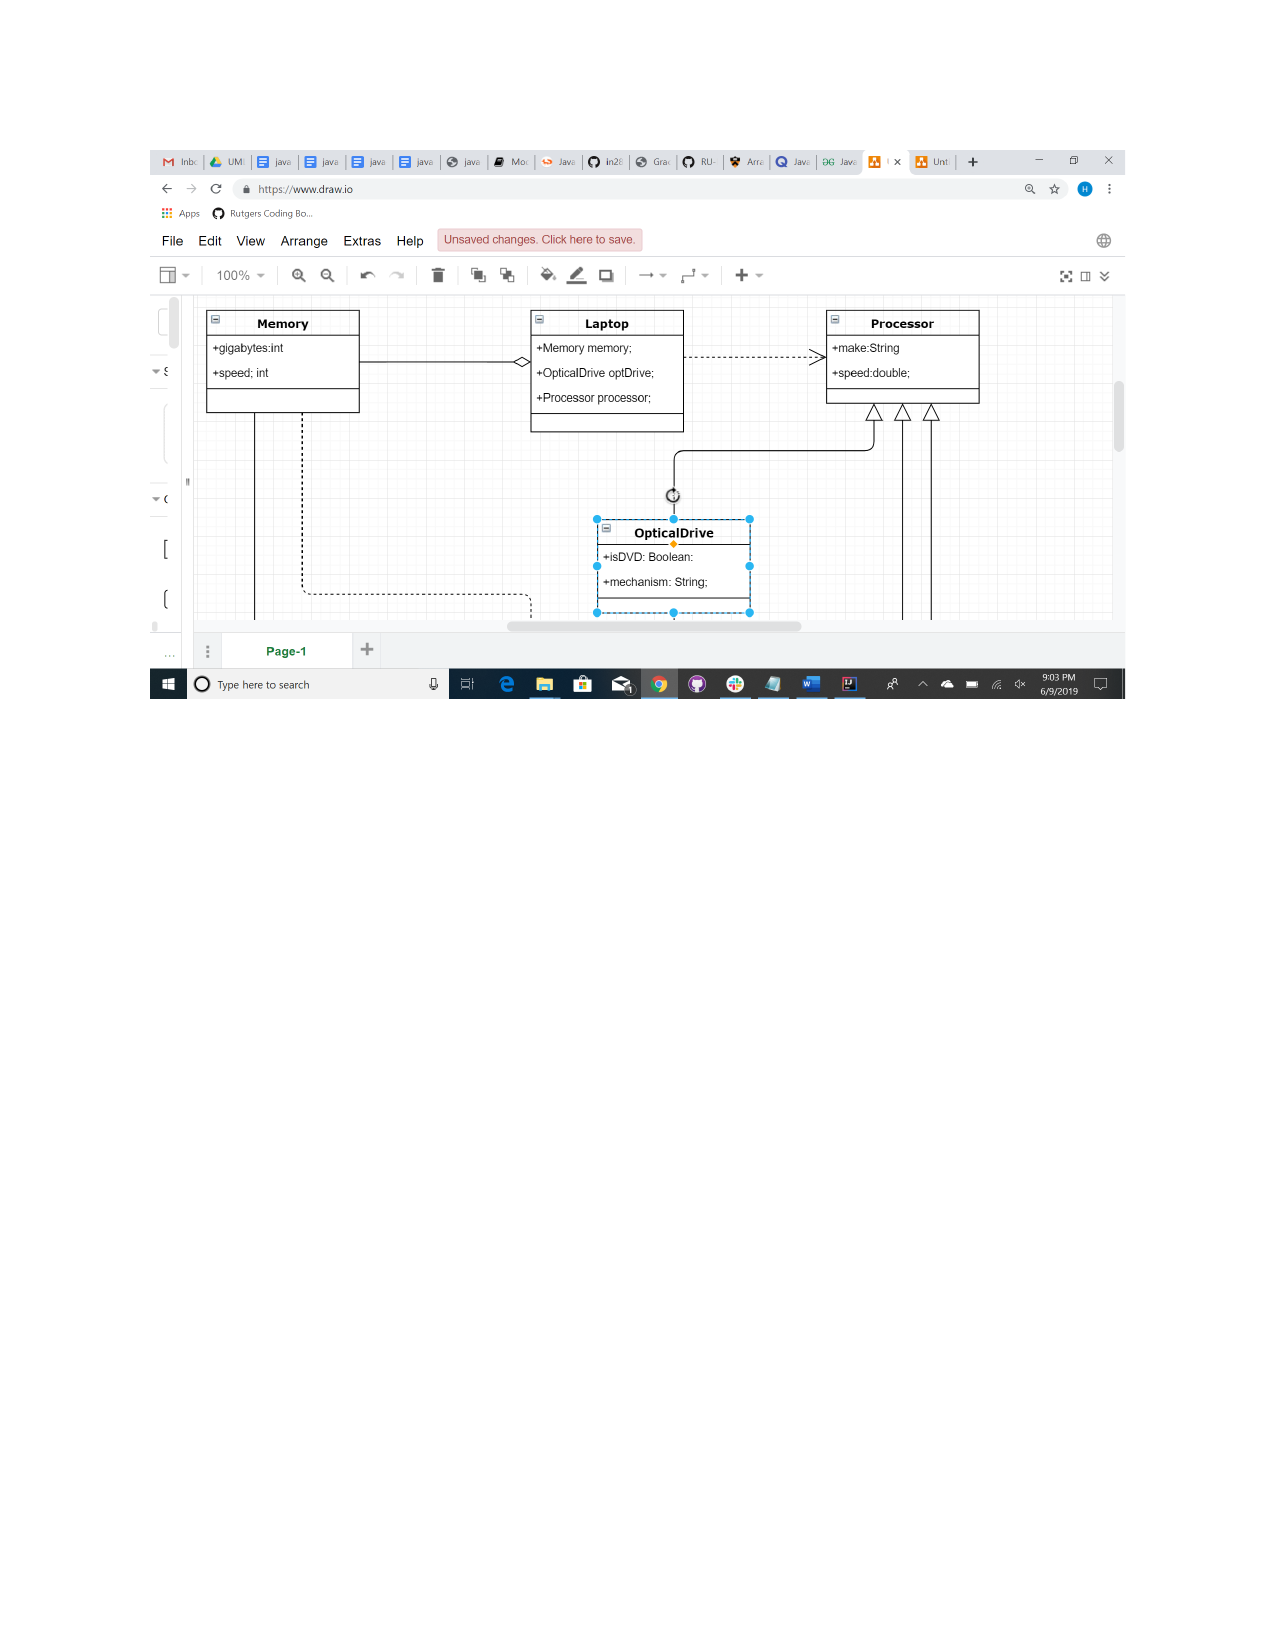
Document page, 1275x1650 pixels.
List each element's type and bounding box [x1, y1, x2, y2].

picture [150, 150, 1125, 699]
